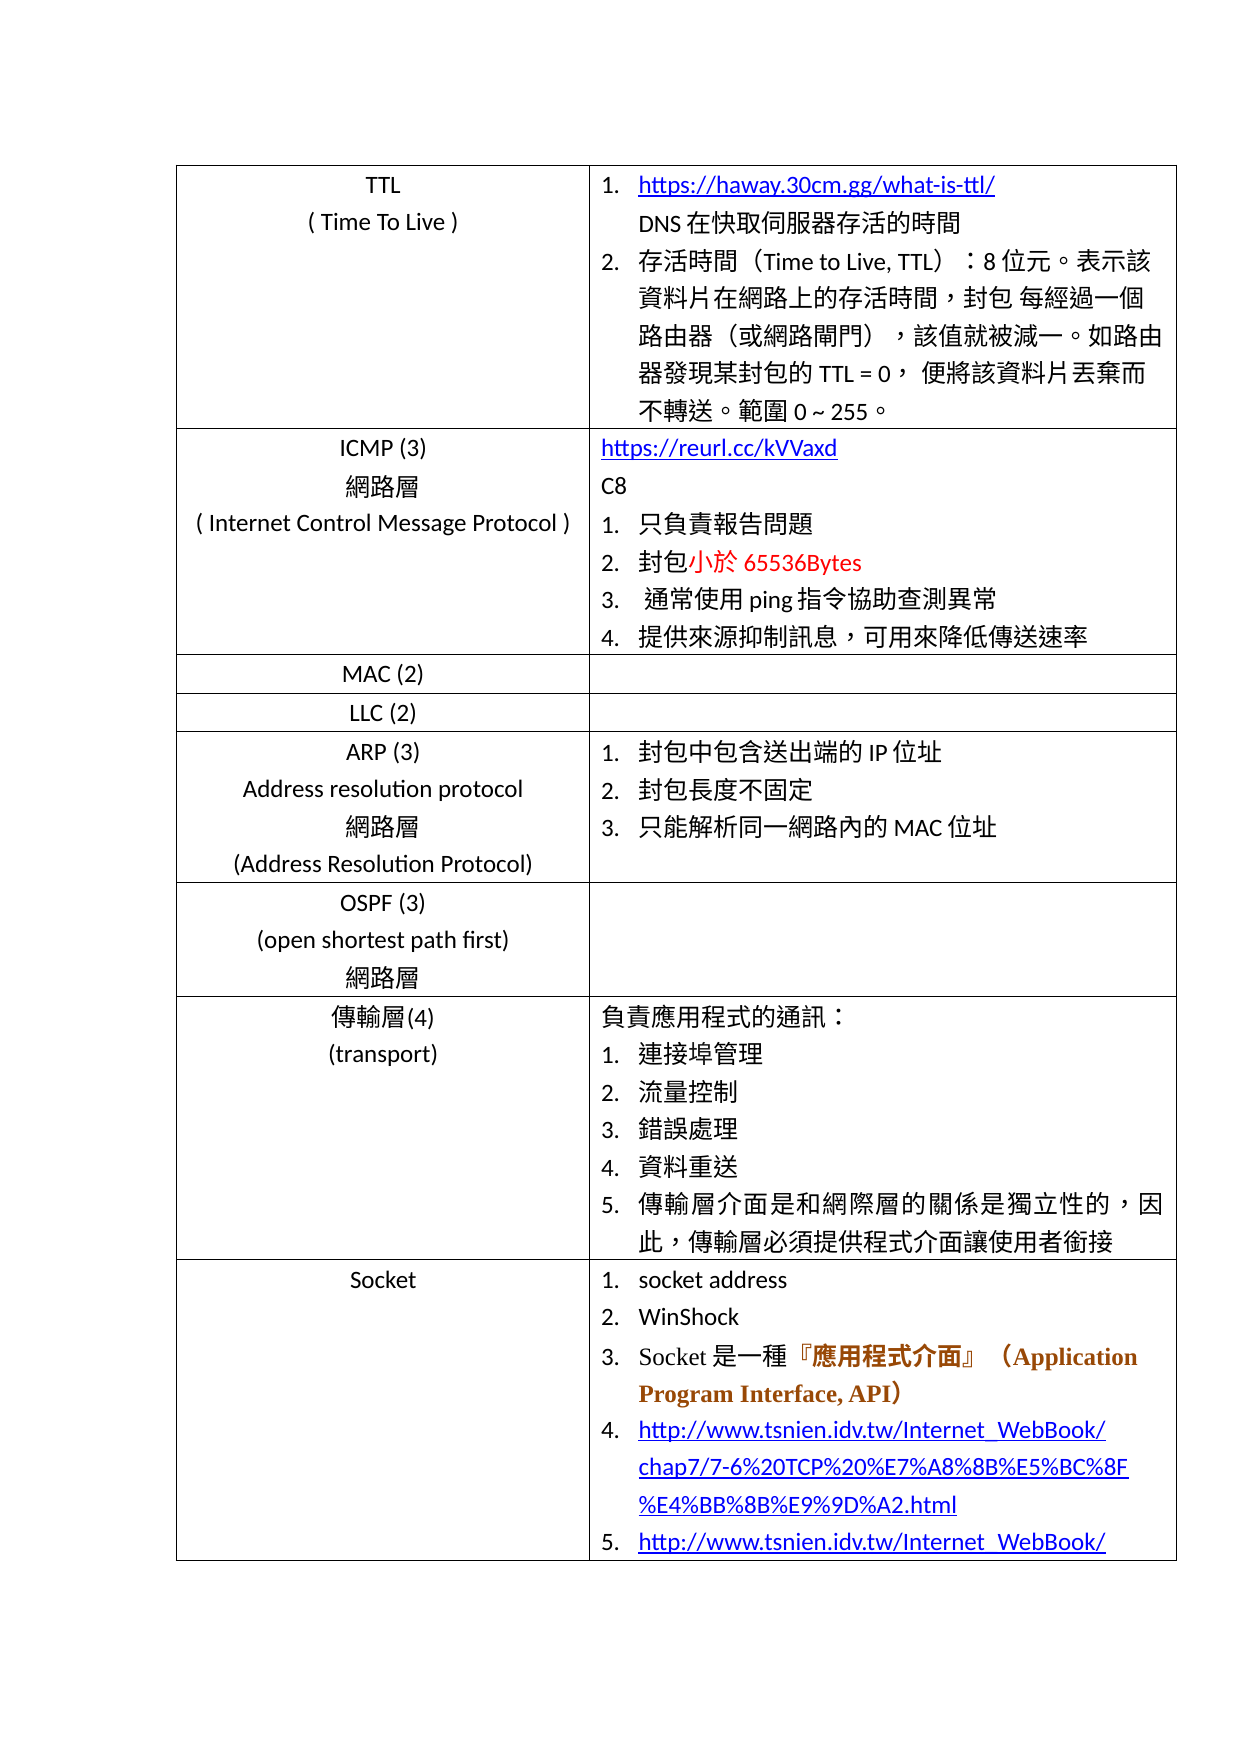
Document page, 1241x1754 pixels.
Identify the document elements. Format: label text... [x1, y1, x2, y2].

table_cell 負責應用程式的通訊： 連接埠管理 流量控制 錯誤處理 資料重送 傳輸層介面是和網際層的關係是獨立性的，因此，傳輸層必須提供程式介面讓使用者銜接 [590, 997, 1176, 1259]
table_cell Socket [177, 1260, 589, 1560]
table_cell ICMP (3) 網路層 ( Internet Control Message Protocol ) [177, 429, 589, 654]
table_header TTL ( Time To Live ) [177, 166, 589, 428]
table_cell https://reurl.cc/kVVaxd C8 只負責報告問題 封包小於65536Bytes 通常使用ping指令協助查測異常 提供來源抑制訊息，可用來降低傳送速率 [590, 429, 1176, 654]
table_cell LLC (2) [177, 694, 589, 731]
table_cell ARP (3) Address resolution protocol 網路層 (Address Resolution Protocol) [177, 732, 589, 882]
table_cell MAC (2) [177, 655, 589, 693]
table_header https://haway.30cm.gg/what-is-ttl/ DNS在快取伺服器存活的時間 存活時間（Time to Live, TTL）：8 位元。表示該資料片在網路上的存活時間，封包 每經過一個路由器（或網路閘門），該值就被減一。如路由器發現某封包的 TTL = 0， 便將該資料片丟棄而不轉送。範圍 0 ~ 255。 [590, 166, 1176, 428]
table_cell [590, 694, 1176, 731]
table_cell [590, 883, 1176, 996]
table_cell [590, 655, 1176, 693]
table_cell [590, 1260, 1176, 1560]
table_cell 傳輸層(4) (transport) [177, 997, 589, 1259]
table_cell 封包中包含送出端的IP位址 封包長度不固定 只能解析同一網路內的MAC位址 [590, 732, 1176, 882]
table_cell OSPF (3) (open shortest path first) 網路層 [177, 883, 589, 996]
